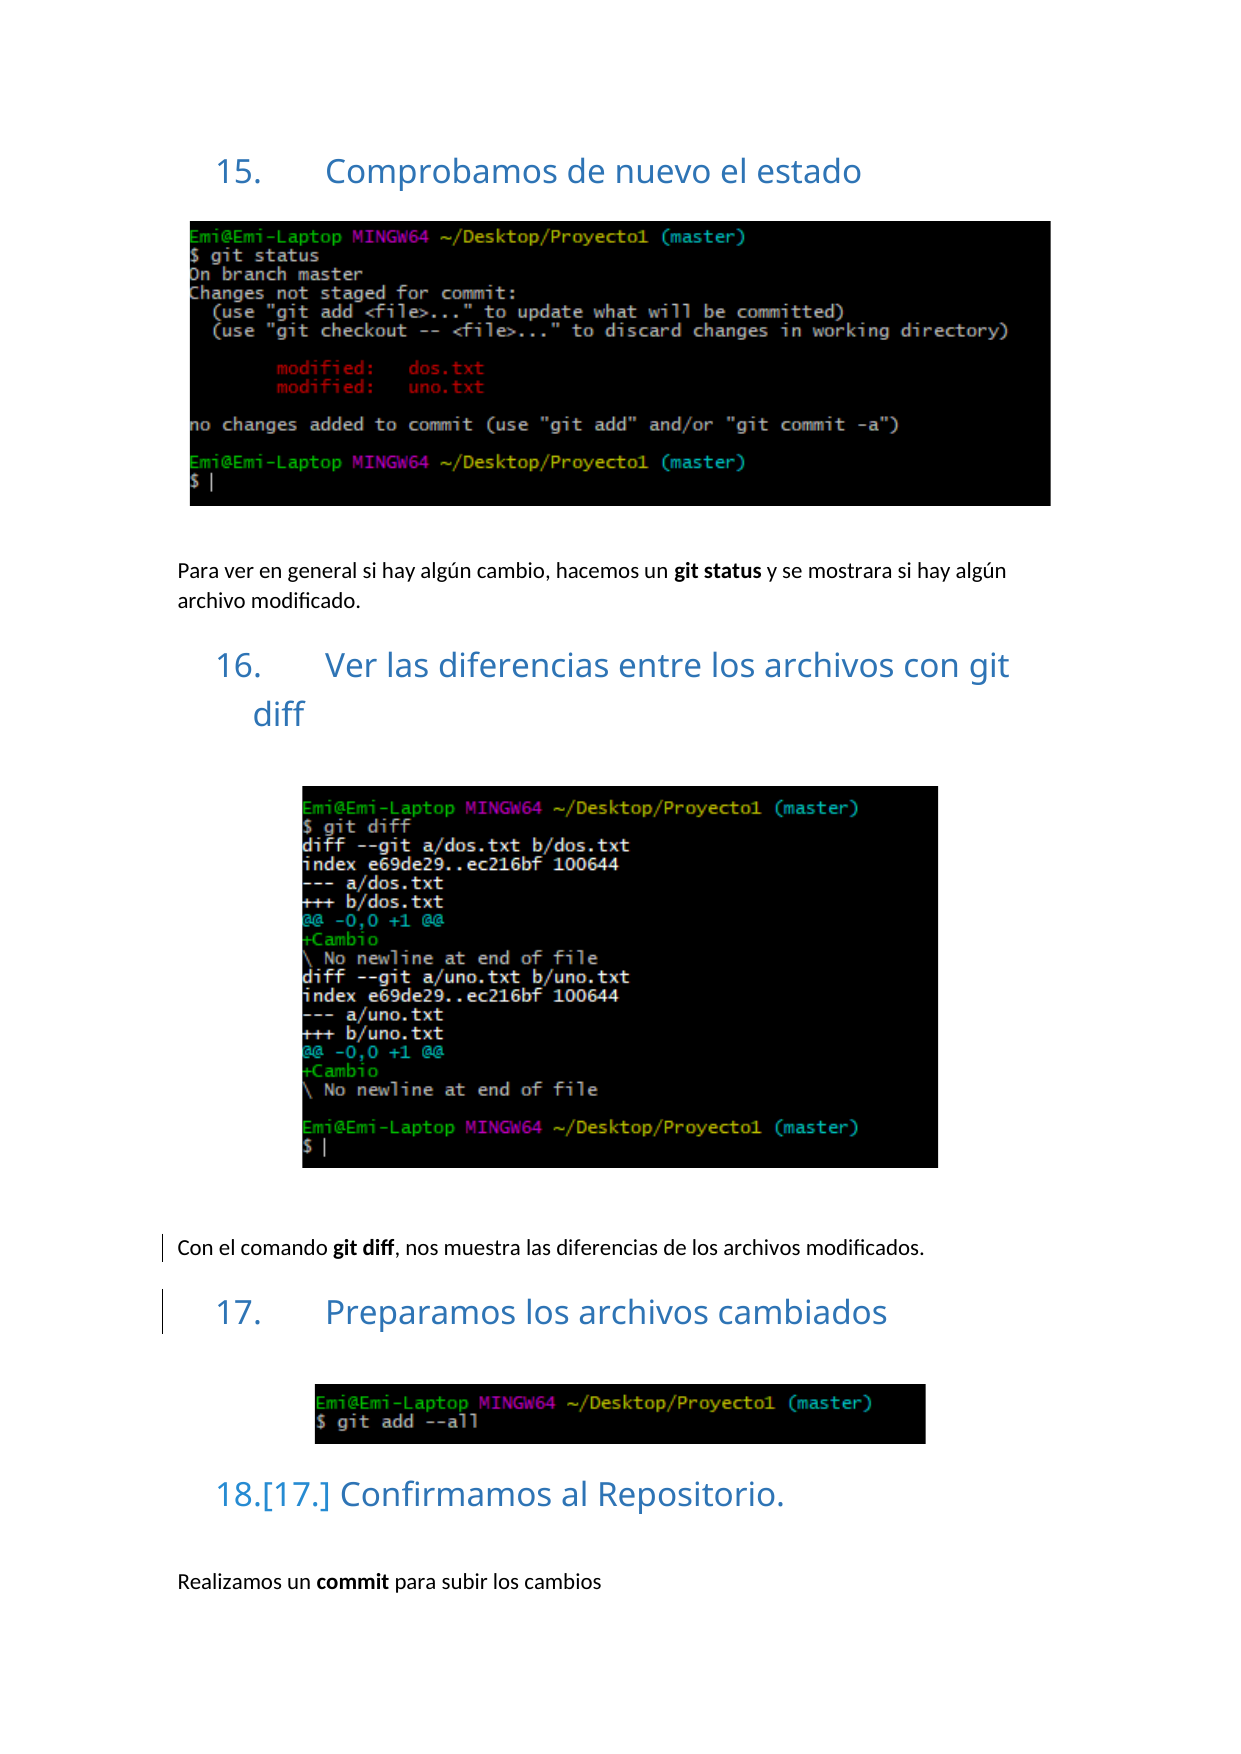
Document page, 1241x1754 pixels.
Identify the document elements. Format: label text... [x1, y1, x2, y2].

picture [302, 786, 939, 1168]
text Para ver en general si hay algún cambio, hacemos un git status y se mostrara si hay algún archivo modificado. [177, 556, 1063, 614]
subtitle Preparamos los archivos cambiados [215, 1289, 1063, 1334]
subtitle Confirmamos al Repositorio. [215, 1471, 1063, 1517]
text Realizamos un commit para subir los cambios [177, 1567, 1063, 1595]
picture [314, 1384, 926, 1444]
text Con el comando git diff, nos muestra las diferencias de los archivos modificados. [177, 1233, 1063, 1262]
picture [189, 221, 1051, 506]
subtitle Ver las diferencias entre los archivos con git diff [215, 642, 1063, 736]
subtitle Comprobamos de nuevo el estado [215, 148, 1063, 193]
